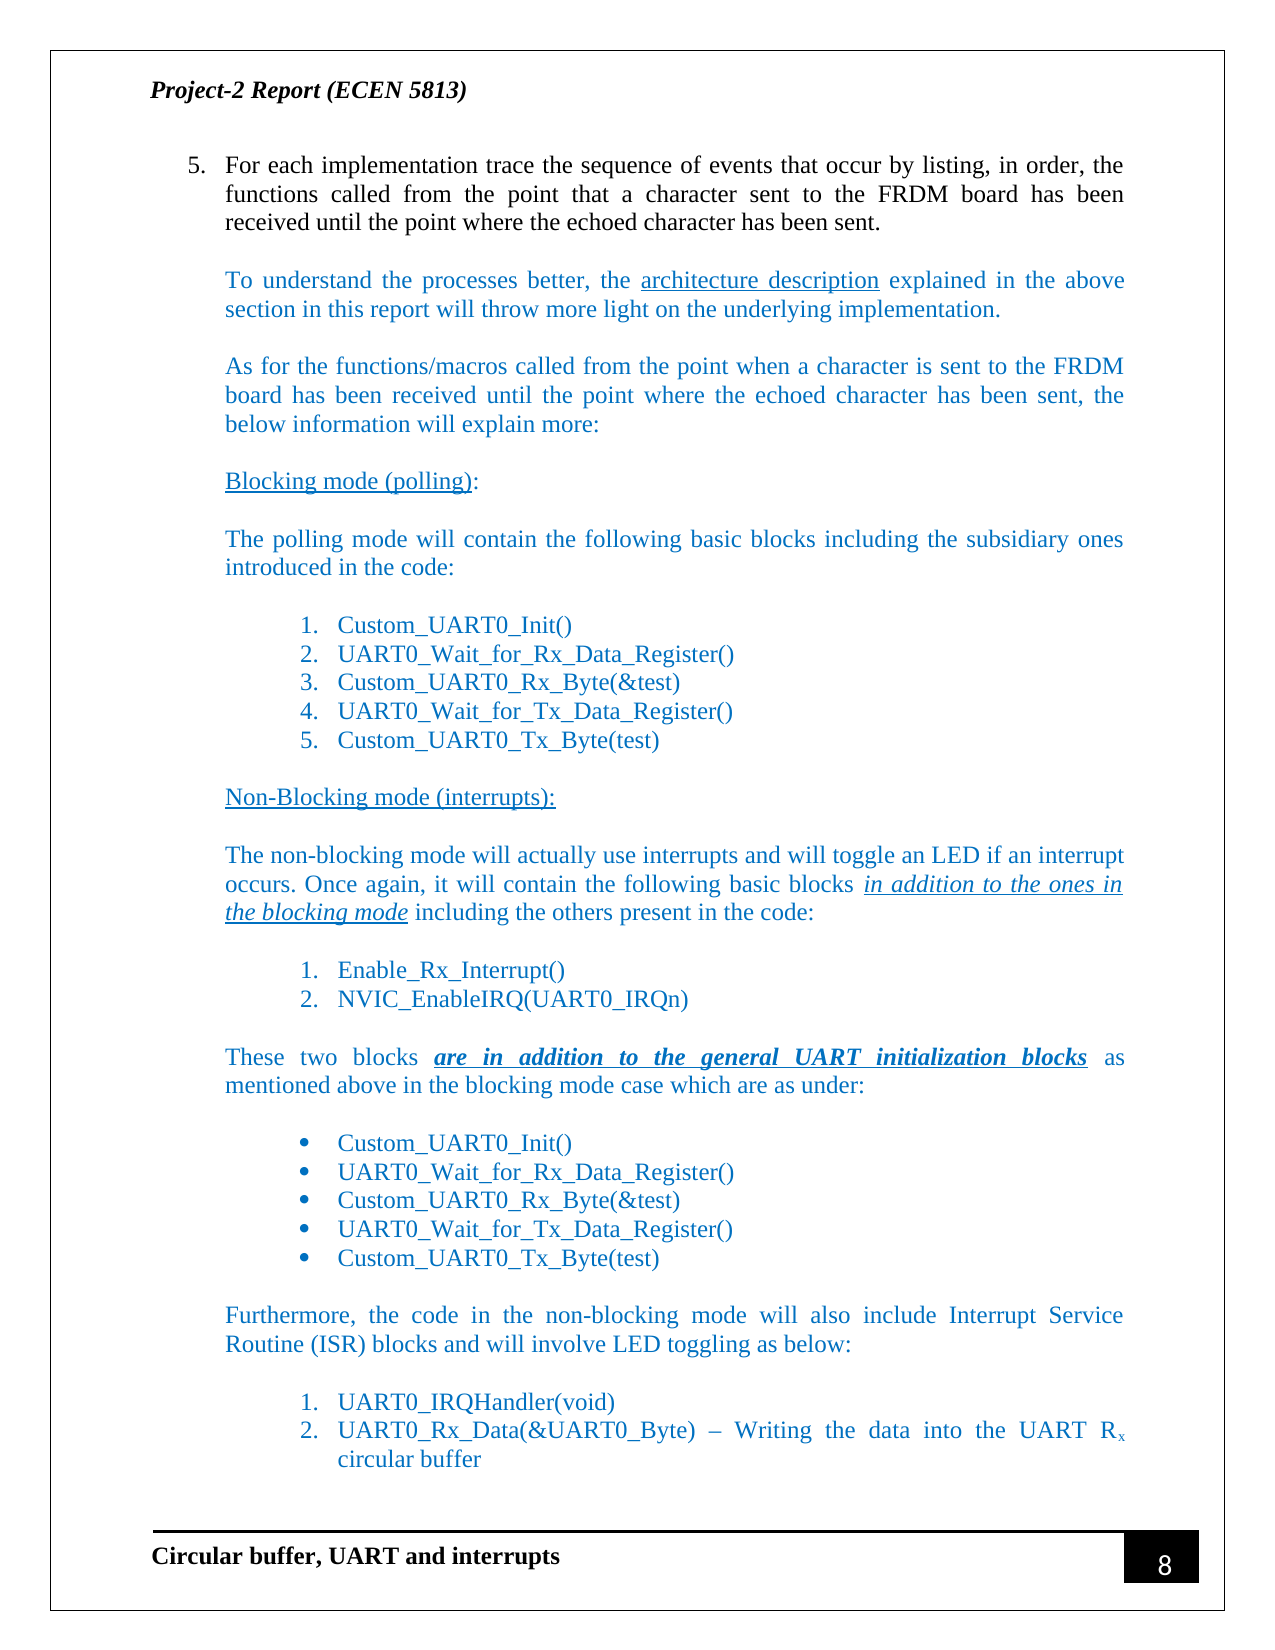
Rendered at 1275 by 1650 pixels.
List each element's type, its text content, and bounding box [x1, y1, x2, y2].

list Custom_UART0_Tx_Byte(test) [300, 725, 1125, 754]
list For each implementation trace the sequence of events that occur by listing, in order, the functions called from the point that a character sent to the FRDM board has been received until the point where the echoed character has been sent. [187, 150, 1125, 236]
list Custom_UART0_Rx_Byte(&test) [300, 1185, 1125, 1214]
list UART0_IRQHandler(void) [300, 1387, 1125, 1415]
list UART0_Wait_for_Tx_Data_Register() [300, 1214, 1125, 1243]
list Custom_UART0_Init() [300, 610, 1125, 639]
text These two blocks are in addition to the general UART initialization blocks as mentioned above in the blocking mode case which are as under: [225, 1042, 1125, 1099]
list Custom_UART0_Init() [300, 1128, 1125, 1157]
text The polling mode will contain the following basic blocks including the subsidiary ones introduced in the code: [225, 524, 1125, 581]
list UART0_Wait_for_Rx_Data_Register() [300, 639, 1125, 667]
text To understand the processes better, the architecture description explained in the above section in this report will throw more light on the underlying implementation. [225, 265, 1125, 322]
text The non-blocking mode will actually use interrupts and will toggle an LED if an interrupt occurs. Once again, it will contain the following basic blocks in addition to the ones in the blocking mode including the others present in the code: [225, 840, 1125, 926]
list Custom_UART0_Tx_Byte(test) [300, 1243, 1125, 1272]
text As for the functions/macros called from the point when a character is sent to the FRDM board has been received until the point where the echoed character has been sent, the below information will explain more: [225, 351, 1125, 437]
list UART0_Rx_Data(&UART0_Byte) – Writing the data into the UART Rx circular buffer [300, 1415, 1125, 1473]
text Non-Blocking mode (interrupts): [225, 782, 1125, 811]
text Furthermore, the code in the non-blocking mode will also include Interrupt Service Routine (ISR) blocks and will involve LED toggling as below: [225, 1300, 1125, 1358]
list UART0_Wait_for_Rx_Data_Register() [300, 1157, 1125, 1185]
list NVIC_EnableIRQ(UART0_IRQn) [300, 984, 1125, 1013]
list Enable_Rx_Interrupt() [300, 955, 1125, 984]
list Custom_UART0_Rx_Byte(&test) [300, 667, 1125, 696]
list UART0_Wait_for_Tx_Data_Register() [300, 696, 1125, 725]
text Blocking mode (polling): [225, 466, 1125, 495]
